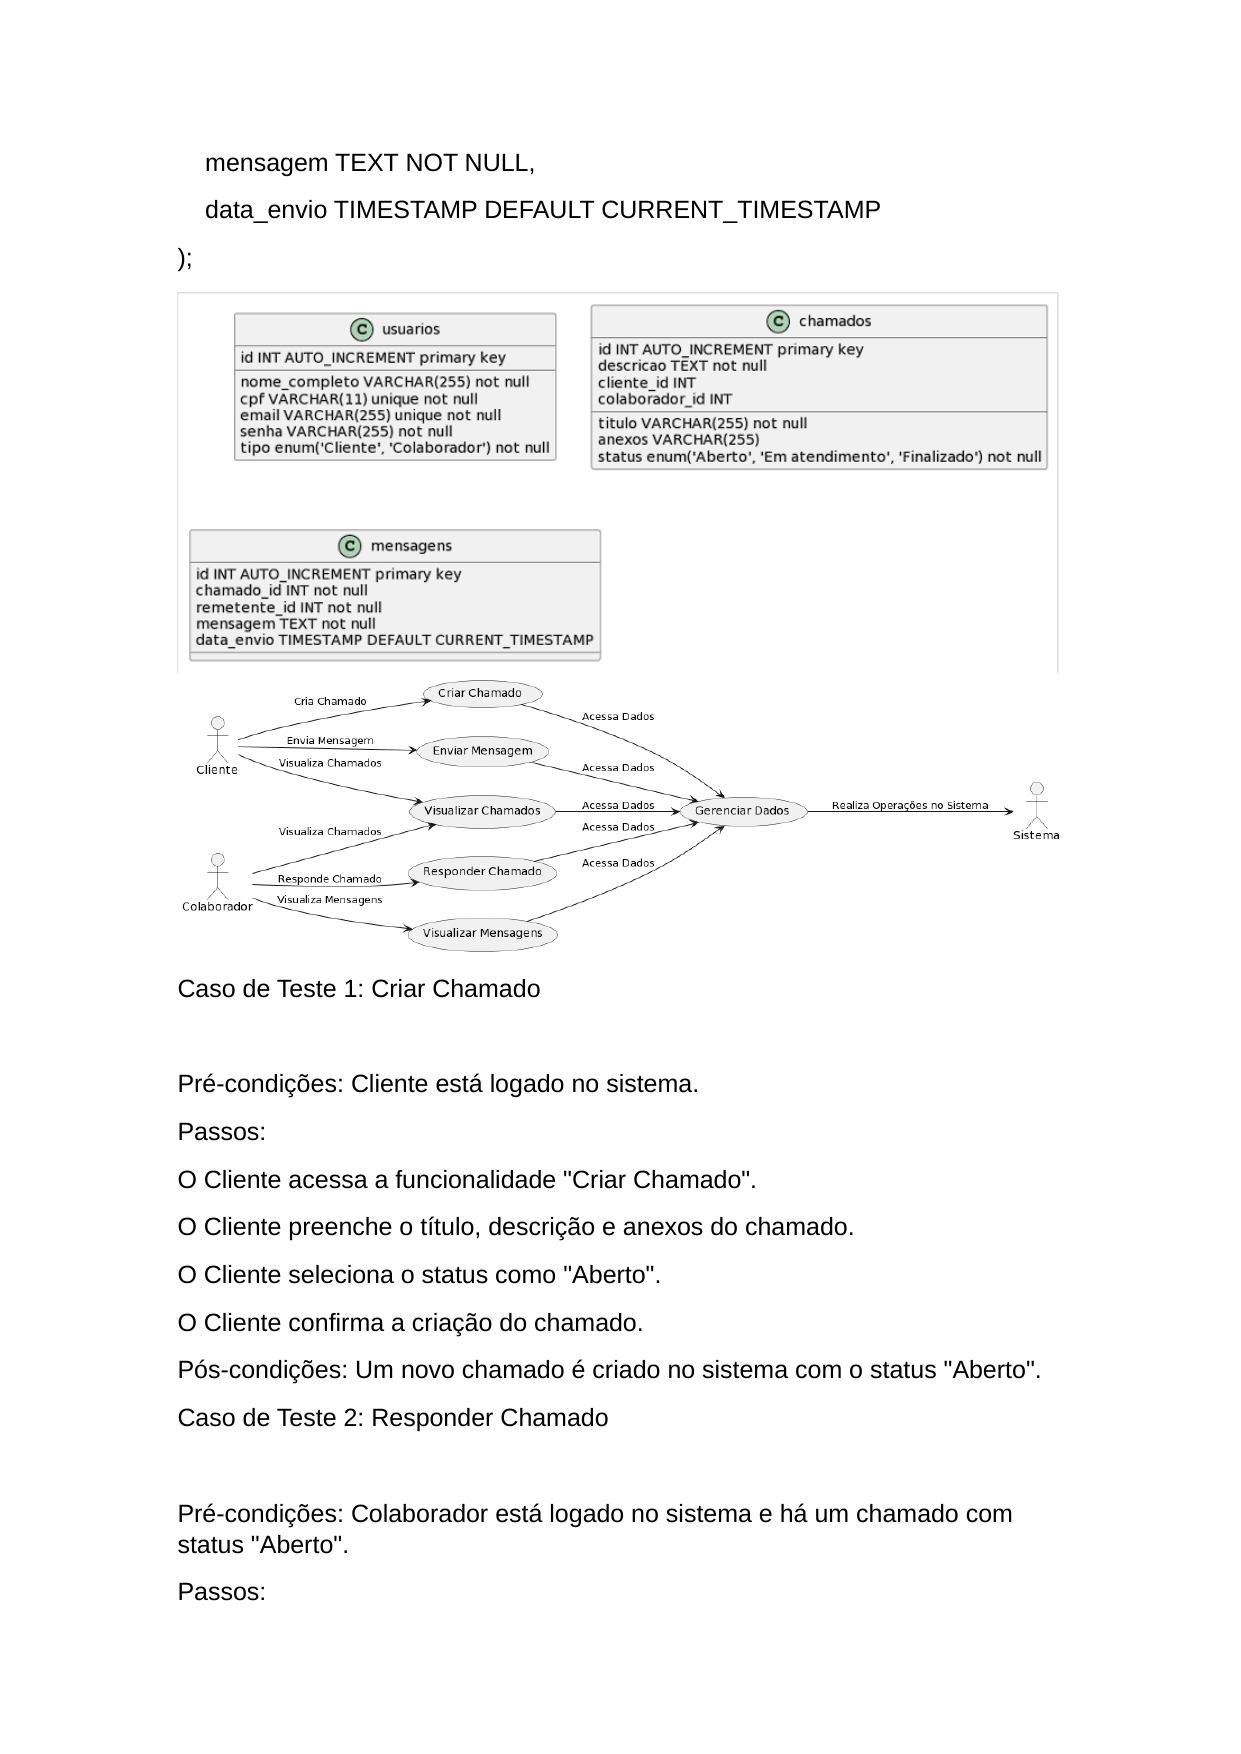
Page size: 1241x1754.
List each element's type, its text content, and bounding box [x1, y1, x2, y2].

text Pré-condições: Colaborador está logado no sistema e há um chamado com status "Aberto". [177, 1498, 1063, 1558]
picture [177, 290, 1063, 673]
text mensagem TEXT NOT NULL, [177, 148, 1063, 176]
text Caso de Teste 1: Criar Chamado [177, 974, 1063, 1002]
text Passos: [177, 1577, 1063, 1606]
text O Cliente confirma a criação do chamado. [177, 1308, 1063, 1336]
text Passos: [177, 1117, 1063, 1146]
text O Cliente preenche o título, descrição e anexos do chamado. [177, 1212, 1063, 1241]
picture [177, 675, 1064, 955]
text data_envio TIMESTAMP DEFAULT CURRENT_TIMESTAMP [177, 195, 1063, 224]
text O Cliente acessa a funcionalidade "Criar Chamado". [177, 1164, 1063, 1193]
text Pós-condições: Um novo chamado é criado no sistema com o status "Aberto". [177, 1355, 1063, 1384]
text Caso de Teste 2: Responder Chamado [177, 1403, 1063, 1432]
text ); [177, 243, 1063, 272]
text O Cliente seleciona o status como "Aberto". [177, 1260, 1063, 1289]
text Pré-condições: Cliente está logado no sistema. [177, 1069, 1063, 1098]
